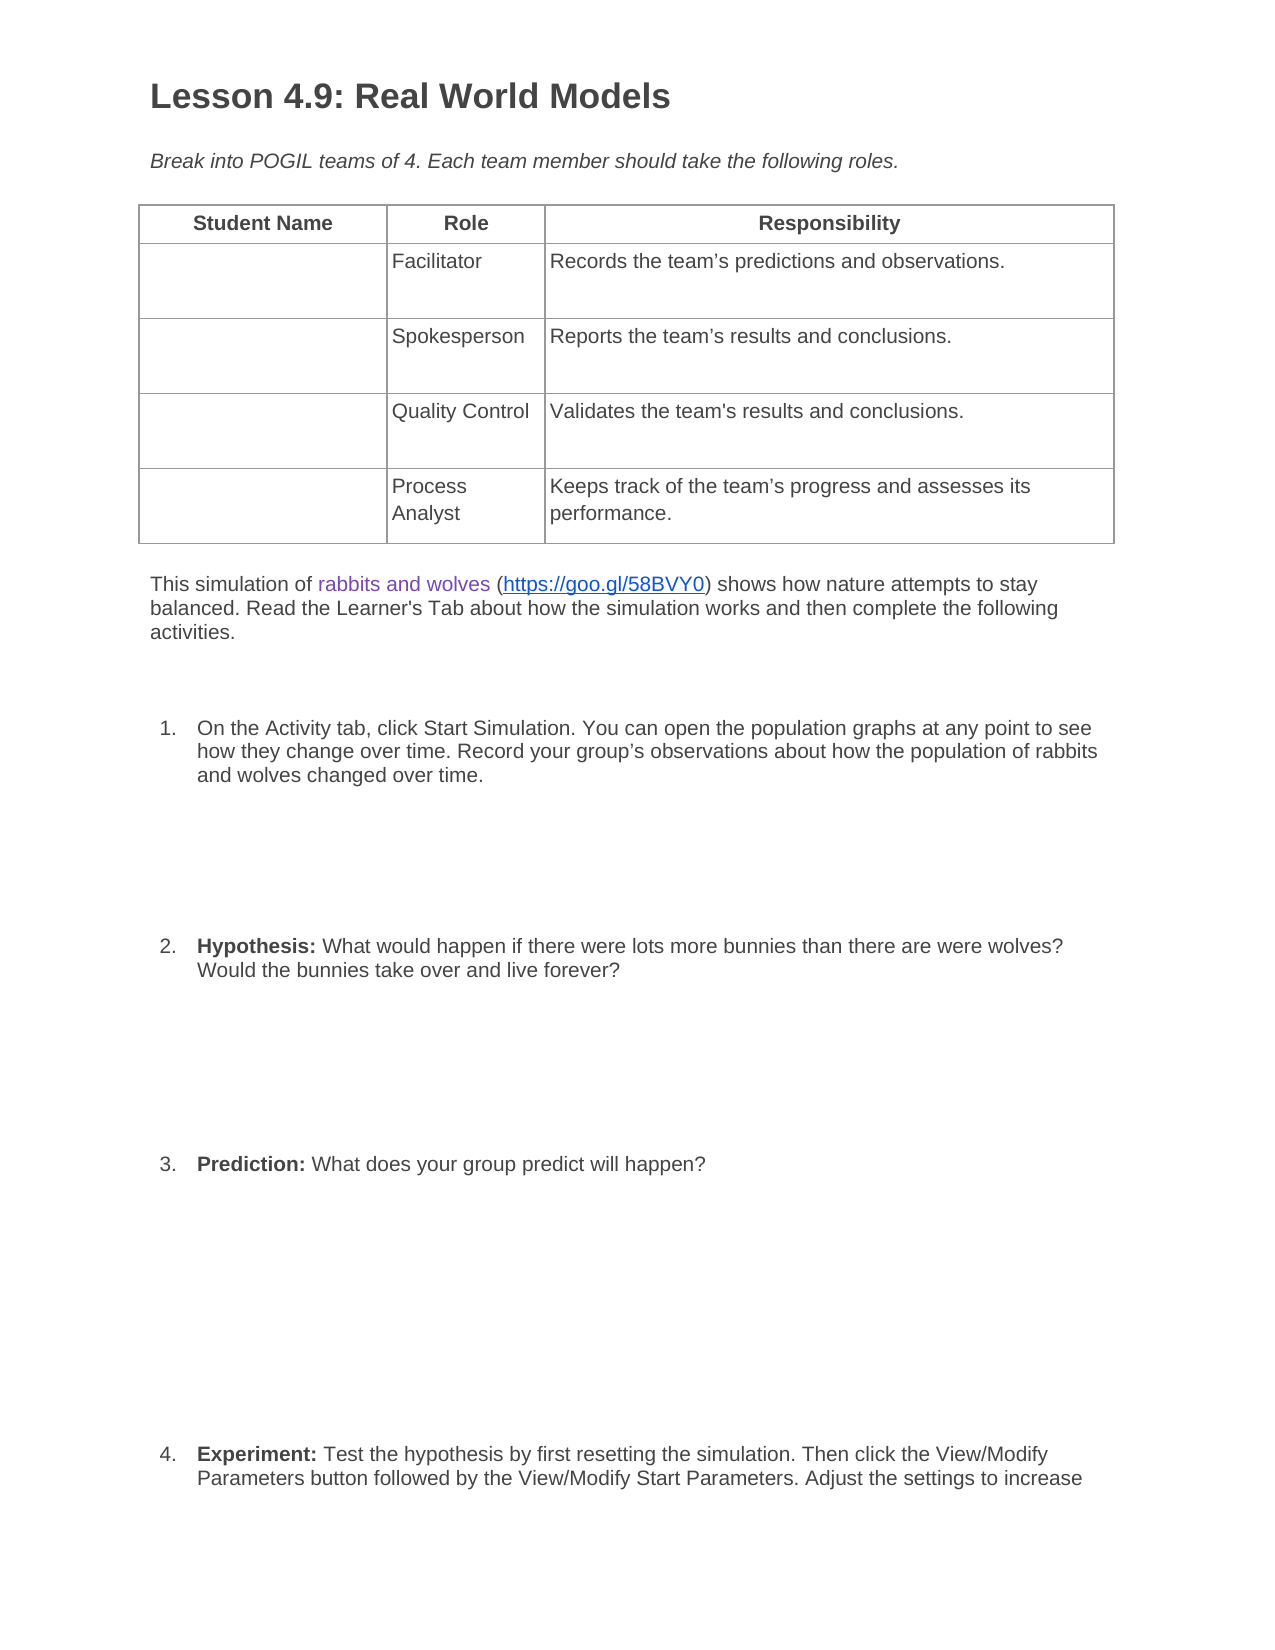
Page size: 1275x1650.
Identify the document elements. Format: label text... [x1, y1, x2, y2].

table_cell Keeps track of the team’s progress and assesses its performance. [546, 469, 1113, 543]
table_header Student Name [140, 206, 386, 243]
list Prediction: What does your group predict will happen? [159, 1151, 1108, 1441]
table_cell Process Analyst [388, 469, 544, 543]
table_cell Reports the team’s results and conclusions. [546, 319, 1113, 393]
table_cell Spokesperson [388, 319, 544, 393]
table_header Role [388, 206, 544, 243]
table_cell [140, 244, 386, 318]
table_cell Records the team’s predictions and observations. [546, 244, 1113, 318]
list Hypothesis: What would happen if there were lots more bunnies than there are were wolves? Would the bunnies take over and live forever? [159, 933, 1108, 1151]
table_cell Facilitator [388, 244, 544, 318]
text Lesson 4.9: Real World Models [150, 75, 1125, 116]
table_cell [140, 319, 386, 393]
table_header Responsibility [546, 206, 1113, 243]
table_cell [140, 469, 386, 543]
text This simulation of rabbits and wolves (https://goo.gl/58BVY0) shows how nature attempts to stay balanced. Read the Learner's Tab about how the simulation works and then complete the following activities. [150, 572, 1125, 643]
table_cell Quality Control [388, 394, 544, 468]
list On the Activity tab, click Start Simulation. You can open the population graphs at any point to see how they change over time. Record your group’s observations about how the population of rabbits and wolves changed over time. [159, 715, 1108, 933]
table_cell [140, 394, 386, 468]
table_cell Validates the team's results and conclusions. [546, 394, 1113, 468]
text Break into POGIL teams of 4. Each team member should take the following roles. [150, 149, 1125, 173]
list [159, 1441, 1108, 1489]
